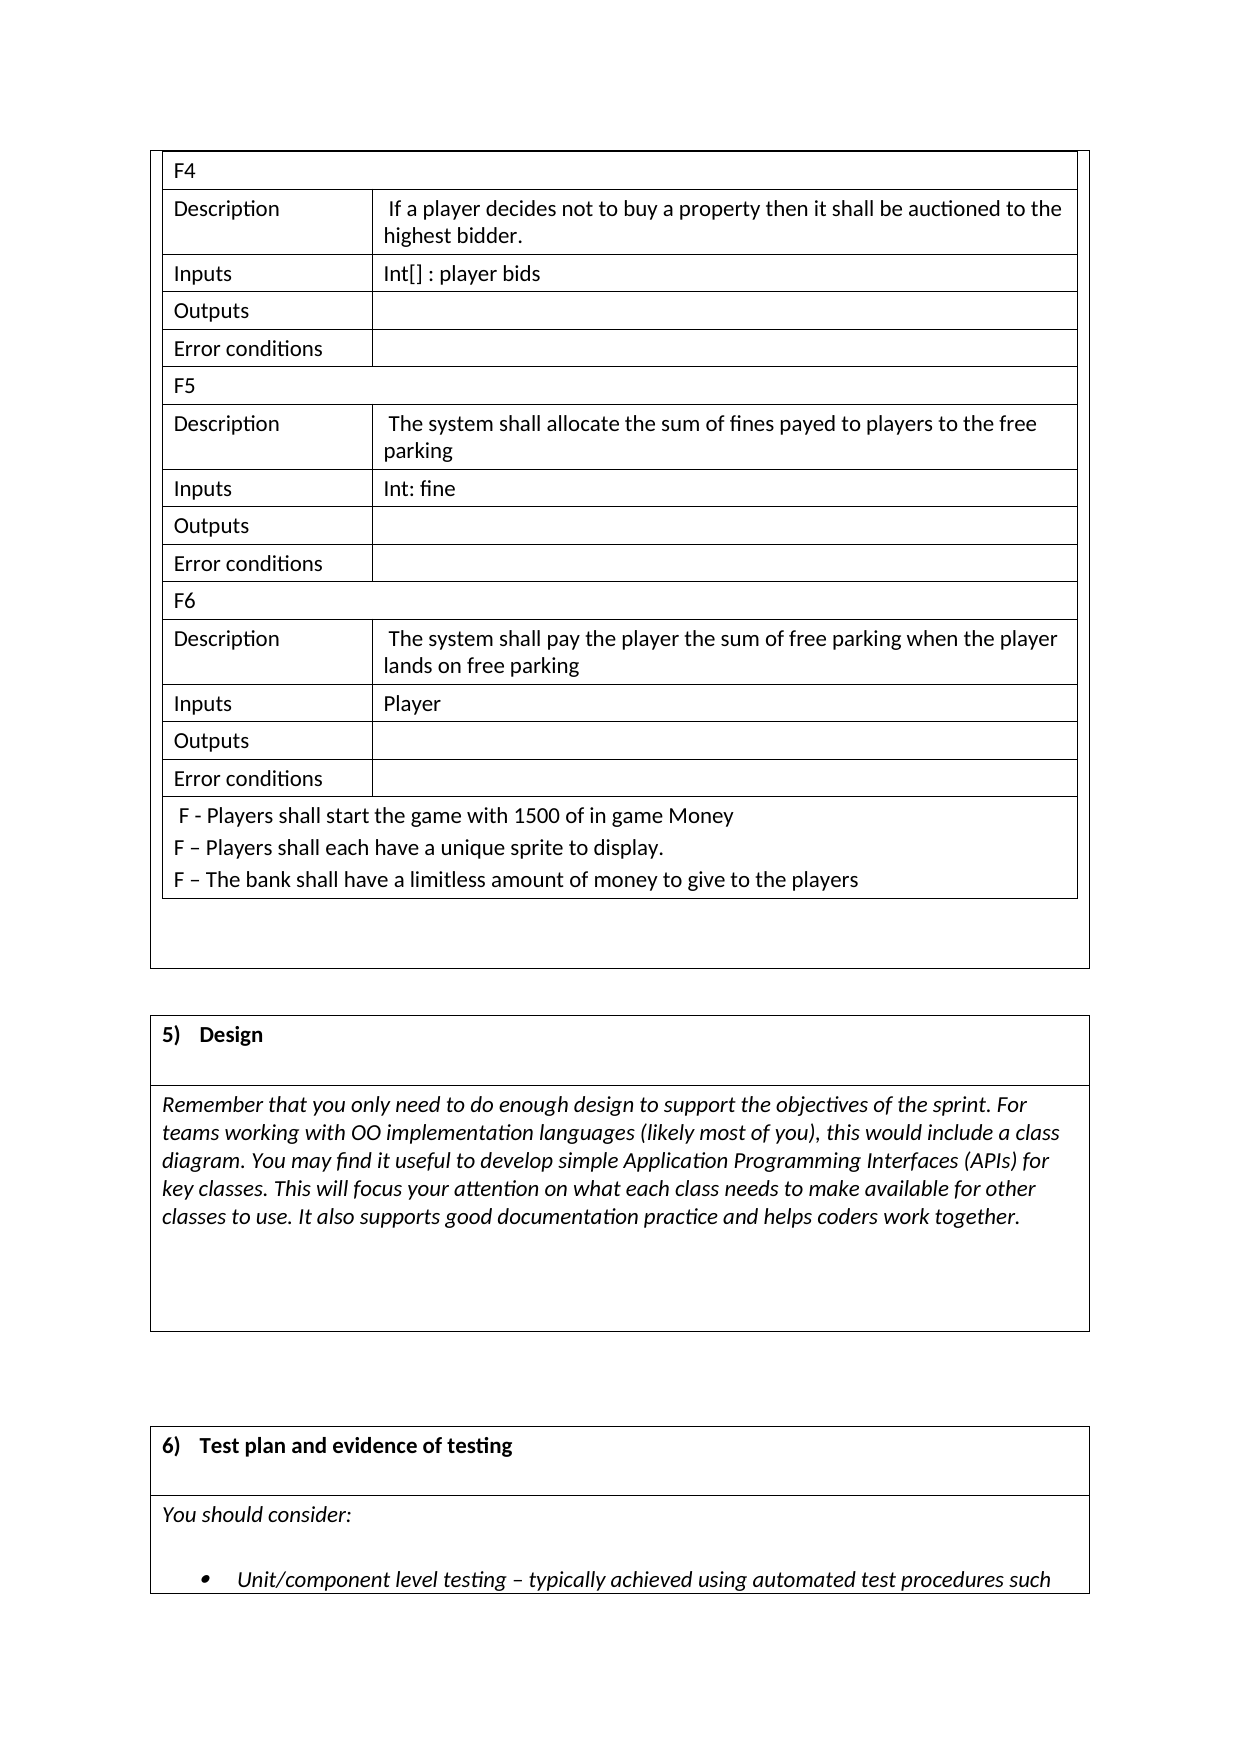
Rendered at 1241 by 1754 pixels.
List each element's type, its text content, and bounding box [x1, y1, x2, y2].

table_header Design [151, 1016, 1089, 1085]
table_header Test plan and evidence of testing [151, 1427, 1089, 1495]
table_cell Remember that you only need to do enough design to support the objectives of the sprint. For teams working with OO implementation languages (likely most of you), this would include a class diagram. You may find it useful to develop simple Application Programming Interfaces (APIs) for key classes. This will focus your attention on what each class needs to make available for other classes to use. It also supports good documentation practice and helps coders work together. [151, 1086, 1089, 1331]
